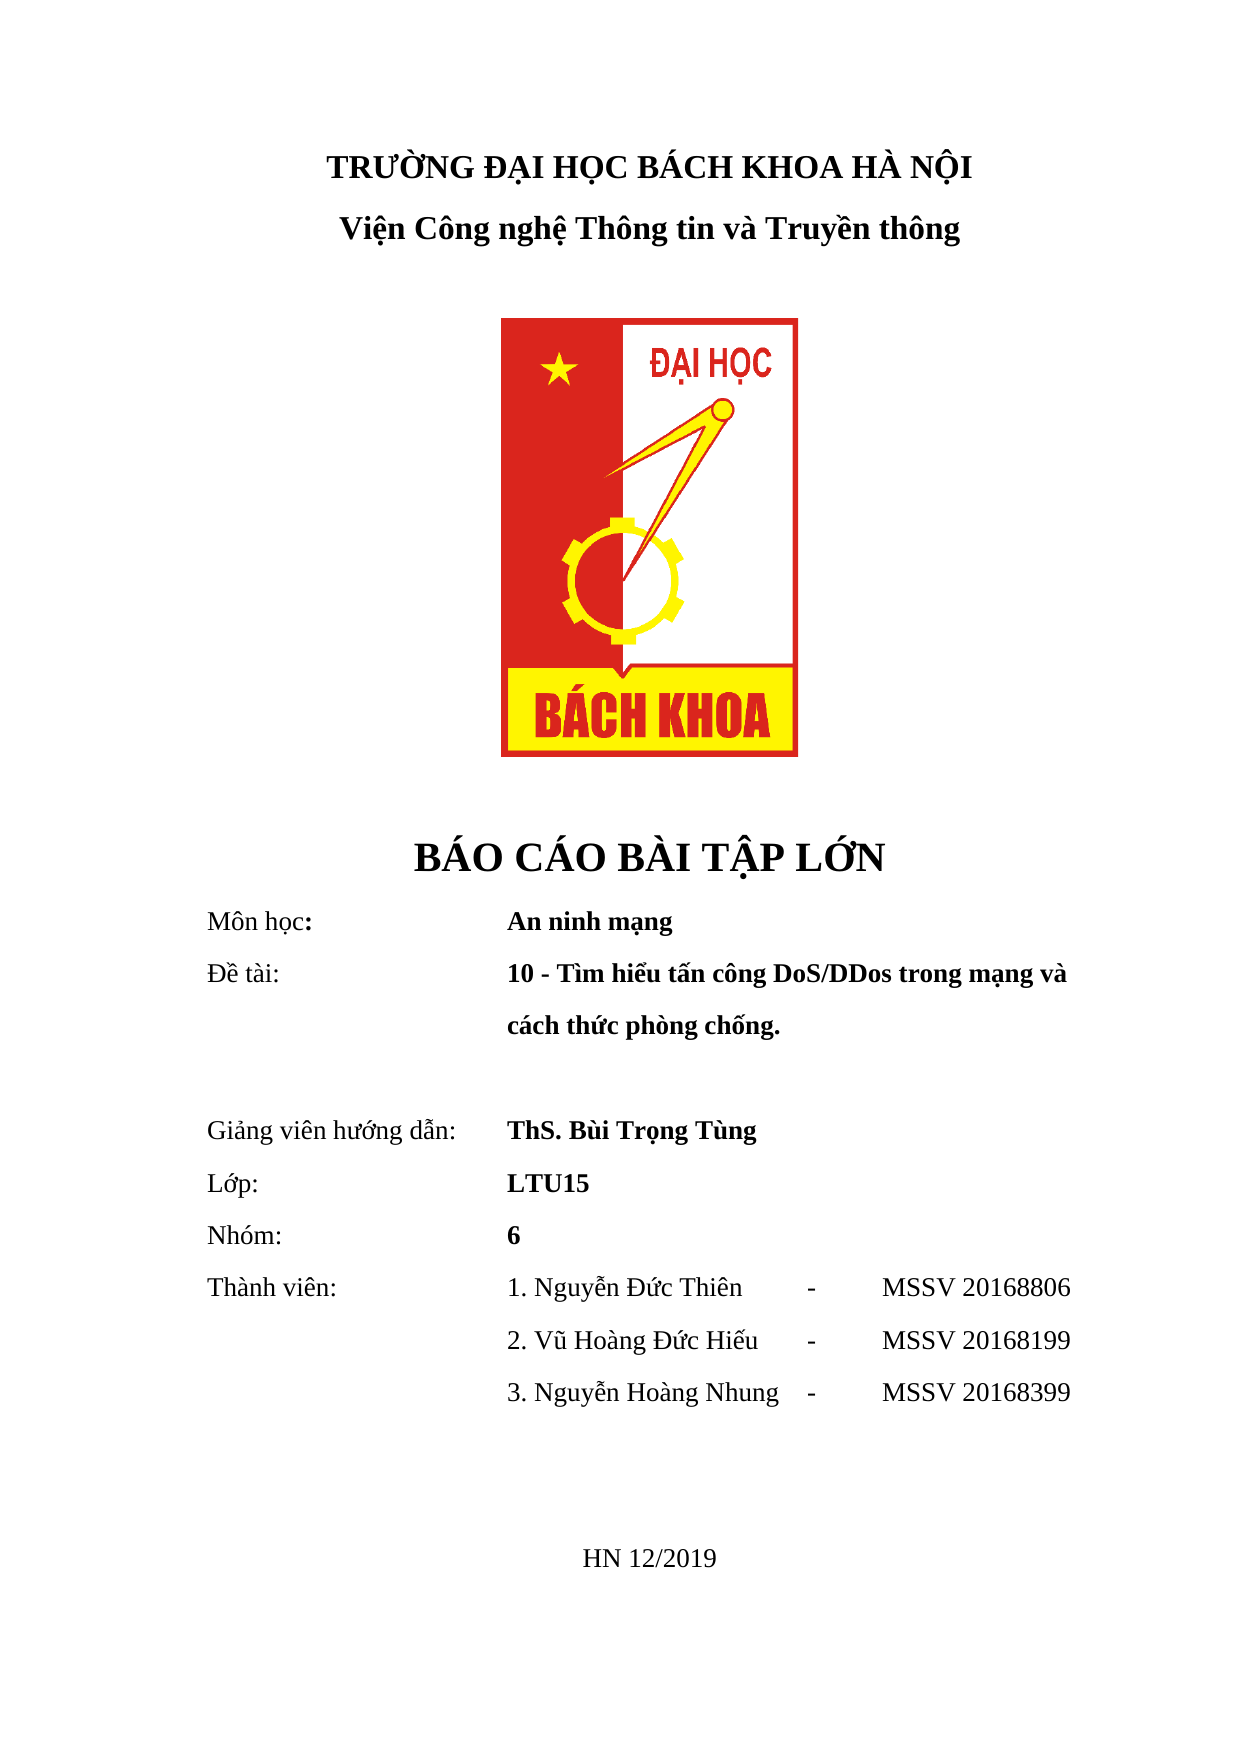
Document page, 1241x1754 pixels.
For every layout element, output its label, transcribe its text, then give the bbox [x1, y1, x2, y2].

text cách thức phòng chống. [432, 1009, 1092, 1041]
text HN 12/2019 [207, 1542, 1092, 1573]
text 2. Vũ Hoàng Đức Hiếu - MSSV 20168199 [207, 1324, 1092, 1355]
text Nhóm: 6 [207, 1219, 1092, 1250]
text Thành viên: 1. Nguyễn Đức Thiên - MSSV 20168806 [207, 1271, 1092, 1303]
text 3. Nguyễn Hoàng Nhung - MSSV 20168399 [207, 1376, 1092, 1407]
text Giảng viên hướng dẫn: ThS. Bùi Trọng Tùng [207, 1114, 1092, 1145]
text Lớp: LTU15 [207, 1167, 1092, 1198]
text Viện Công nghệ Thông tin và Truyền thông [207, 208, 1092, 247]
text Môn học: An ninh mạng [207, 905, 1092, 936]
text Đề tài: 10 - Tìm hiểu tấn công DoS/DDos trong mạng và [207, 957, 1092, 988]
picture [501, 318, 799, 757]
text BÁO CÁO BÀI TẬP LỚN [207, 833, 1092, 881]
text TRƯỜNG ĐẠI HỌC BÁCH KHOA HÀ NỘI [207, 148, 1092, 186]
